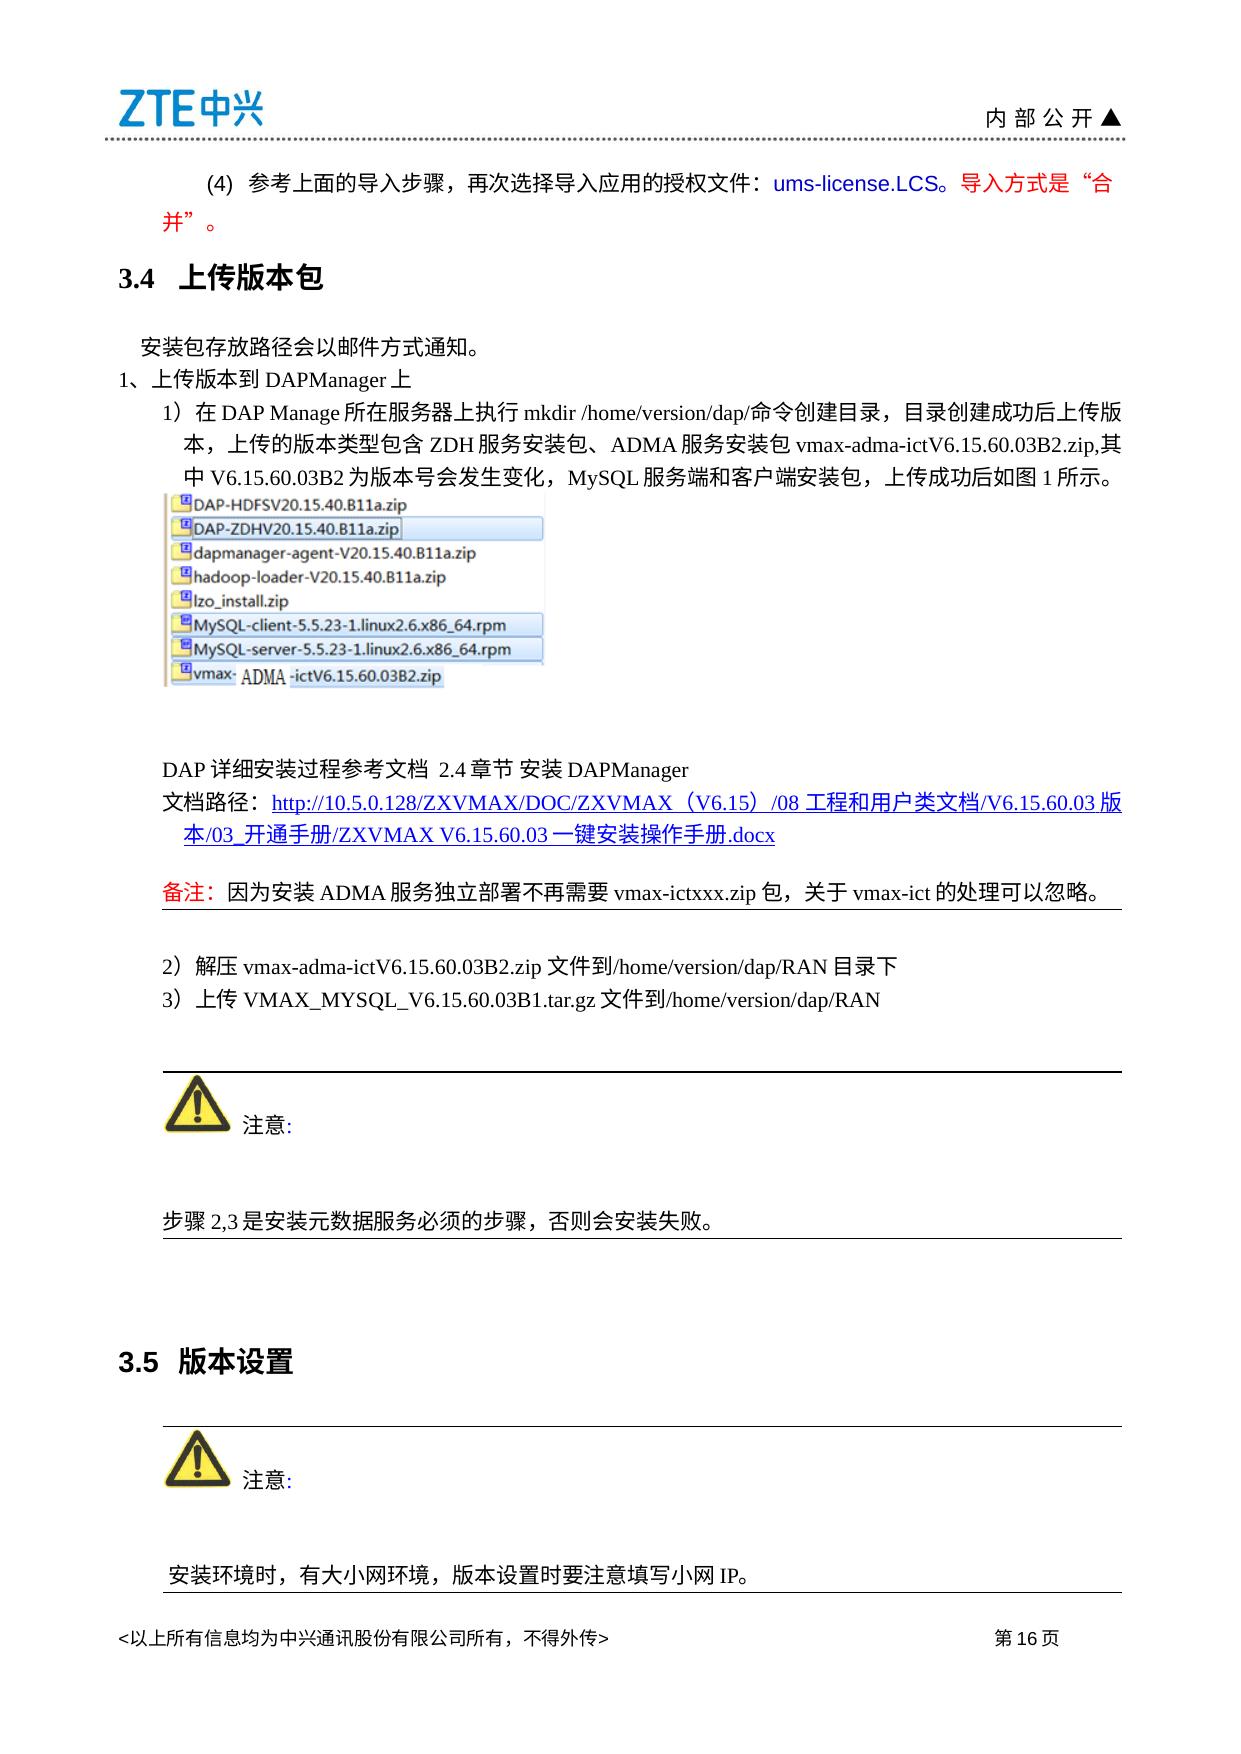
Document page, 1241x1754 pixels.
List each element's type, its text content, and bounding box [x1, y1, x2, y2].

text DAP详细安装过程参考文档 2.4章节 安装DAPManager [162, 752, 1122, 784]
picture [161, 492, 547, 692]
subtitle 上传版本包 [118, 243, 1122, 308]
picture [104, 134, 1126, 144]
text 步骤2,3是安装元数据服务必须的步骤，否则会安装失败。 [162, 1203, 1122, 1239]
text 2）解压vmax-adma-ictV6.15.60.03B2.zip 文件到/home/version/dap/RAN目录下 [118, 949, 1122, 981]
picture [162, 1429, 232, 1489]
text 注意: [162, 1072, 1122, 1172]
text 3）上传VMAX_MYSQL_V6.15.60.03B1.tar.gz文件到/home/version/dap/RAN [118, 981, 1122, 1014]
picture [118, 88, 264, 127]
subtitle 版本设置 [118, 1328, 1122, 1393]
text 备注：因为安装ADMA服务独立部署不再需要vmax-ictxxx.zip包，关于vmax-ict的处理可以忽略。 [162, 874, 1122, 909]
text 文档路径：http://10.5.0.128/ZXVMAX/DOC/ZXVMAX（V6.15）/08 工程和用户类文档/V6.15.60.03版本/03_开通手册/ZXVMAX V6.15.60.03一键安装操作手册.docx [162, 784, 1122, 849]
picture [162, 1074, 232, 1134]
text 安装包存放路径会以邮件方式通知。 [118, 329, 1122, 362]
text 安装环境时，有大小网环境，版本设置时要注意填写小网IP。 [162, 1558, 1122, 1593]
text 注意: [162, 1427, 1122, 1527]
text 1）在DAP Manage所在服务器上执行mkdir /home/version/dap/命令创建目录，目录创建成功后上传版本，上传的版本类型包含ZDH服务安装包、ADMA服务安装包vmax-adma-ictV6.15.60.03B2.zip,其中V6.15.60.03B2为版本号会发生变化，MySQL服务端和客户端安装包，上传成功后如图1所示。 [162, 394, 1122, 492]
text 1、上传版本到DAPManager上 [118, 362, 1122, 394]
list 参考上面的导入步骤，再次选择导入应用的授权文件：ums-license.LCS。导入方式是“合并”。 [162, 166, 1122, 237]
